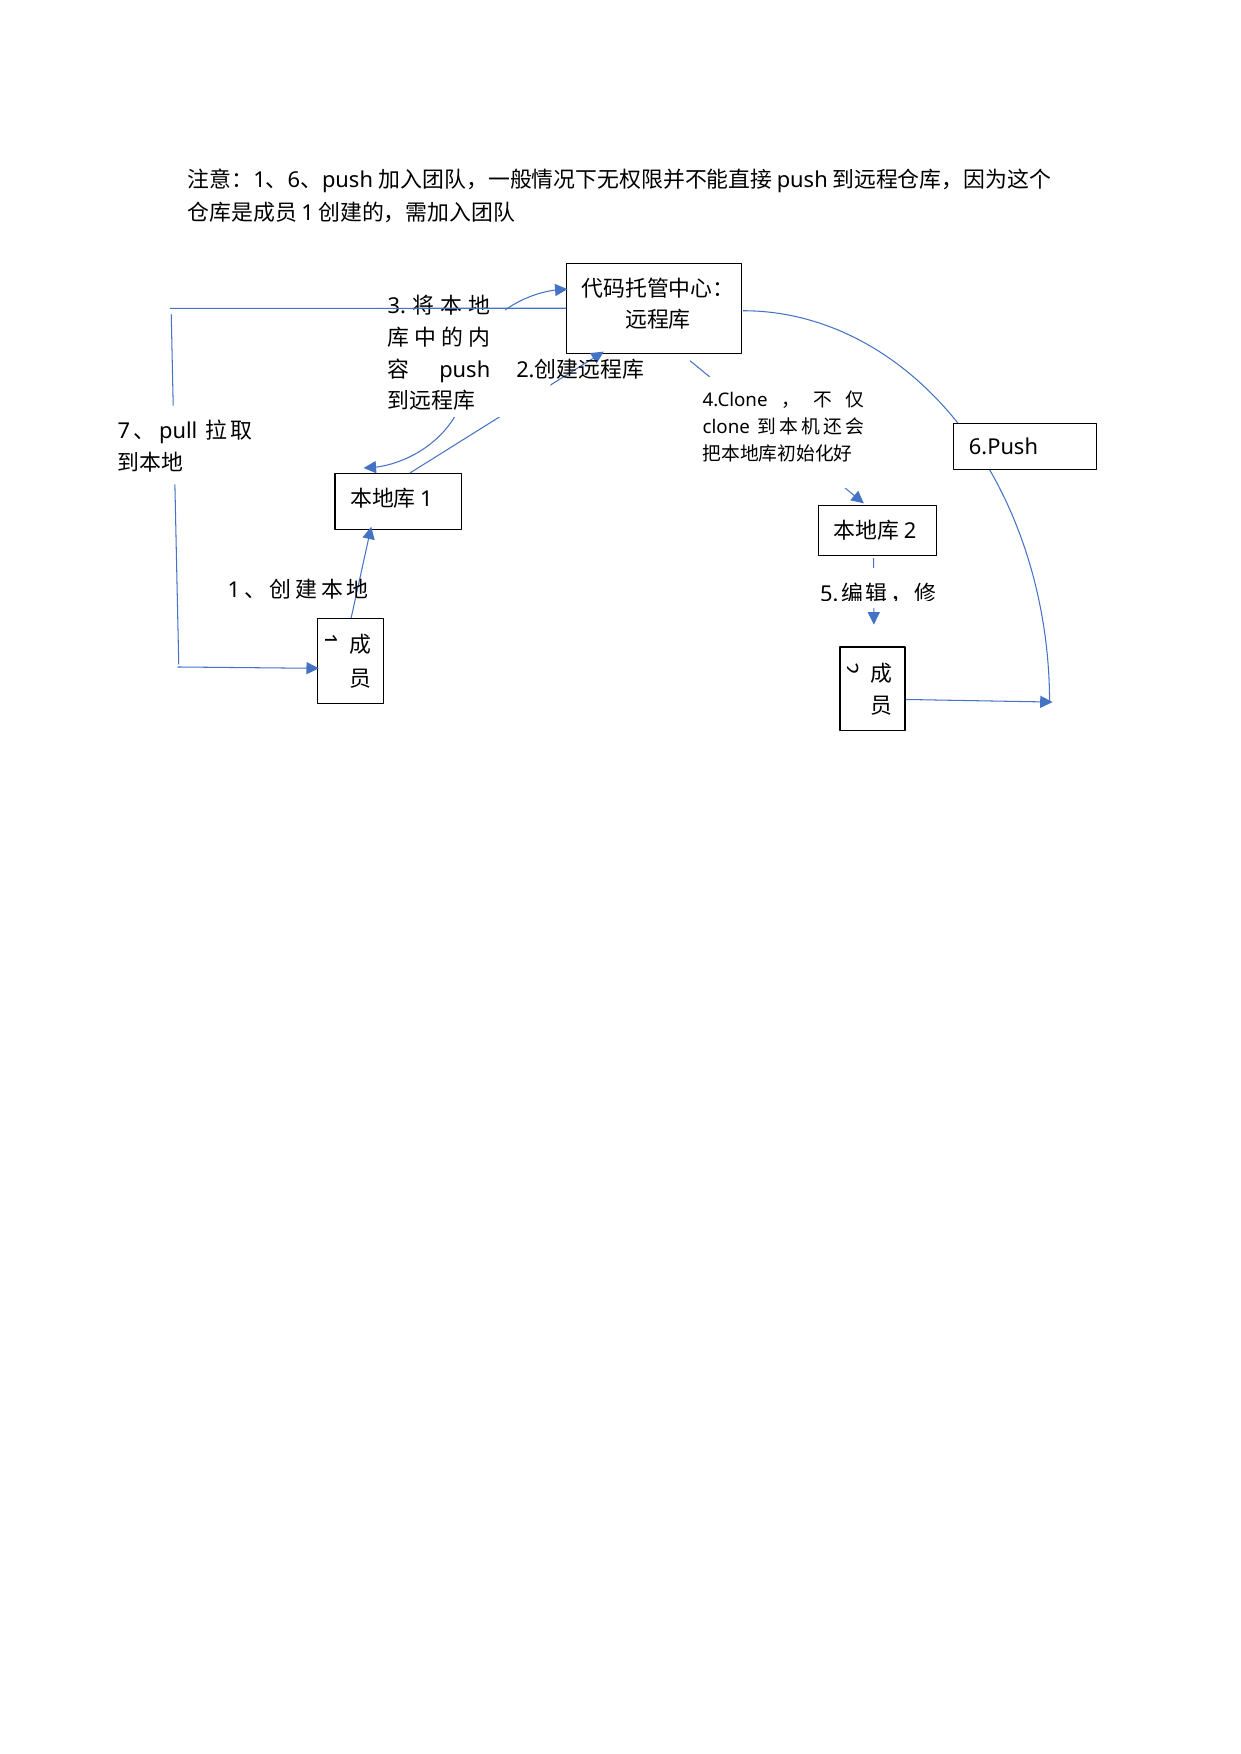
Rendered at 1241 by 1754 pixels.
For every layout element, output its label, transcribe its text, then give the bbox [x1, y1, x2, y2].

text 注意：1、6、push 加入团队，一般情况下无权限并不能直接push到远程仓库，因为这个仓库是成员1创建的，需加入团队 [187, 162, 1053, 227]
